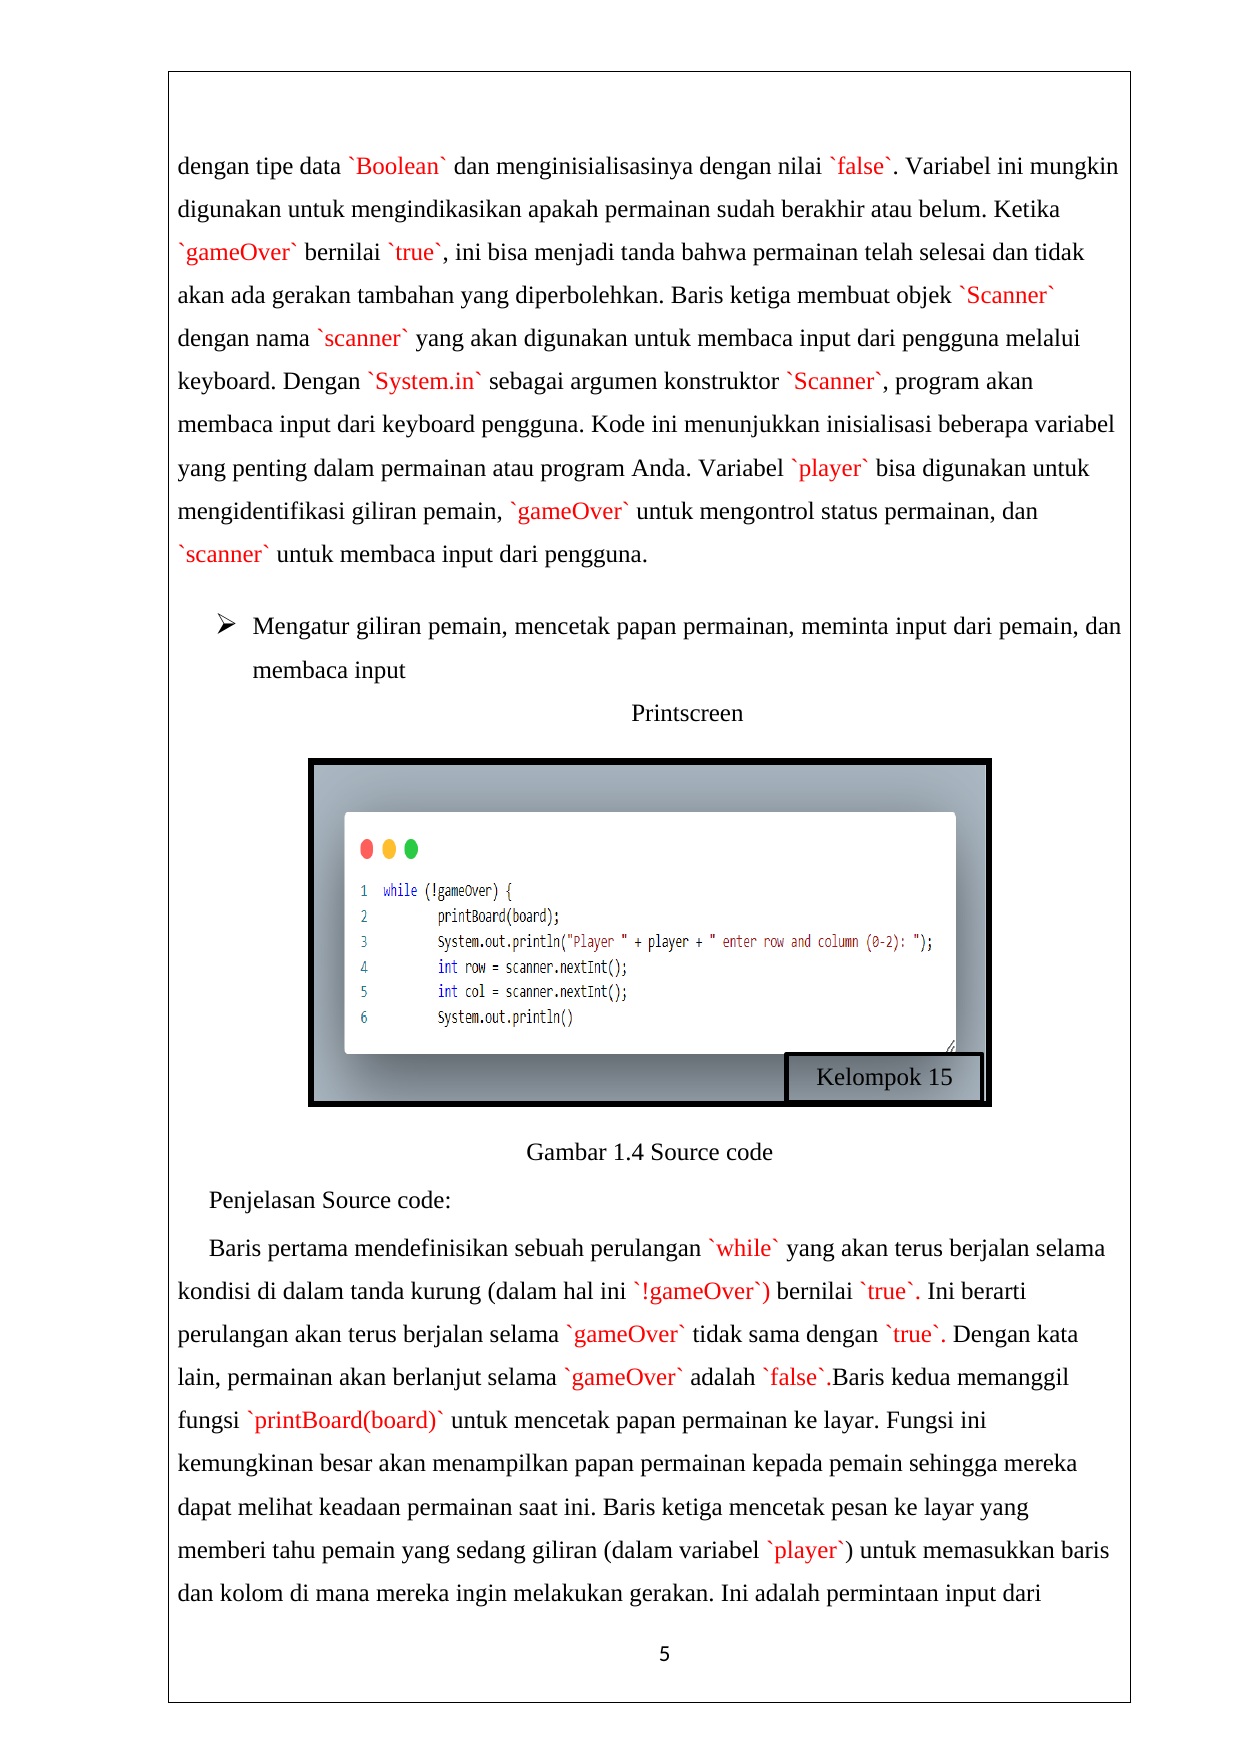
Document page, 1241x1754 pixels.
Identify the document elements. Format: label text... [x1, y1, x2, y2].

text Gambar 1.4 Source code [177, 1137, 1122, 1166]
text Penjelasan Source code: [177, 1185, 1122, 1214]
picture [789, 1056, 980, 1100]
list Mengatur giliran pemain, mencetak papan permainan, meminta input dari pemain, dan membaca input [215, 611, 1122, 684]
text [177, 1233, 1122, 1607]
list Printscreen [252, 698, 1122, 727]
picture [314, 765, 986, 1101]
